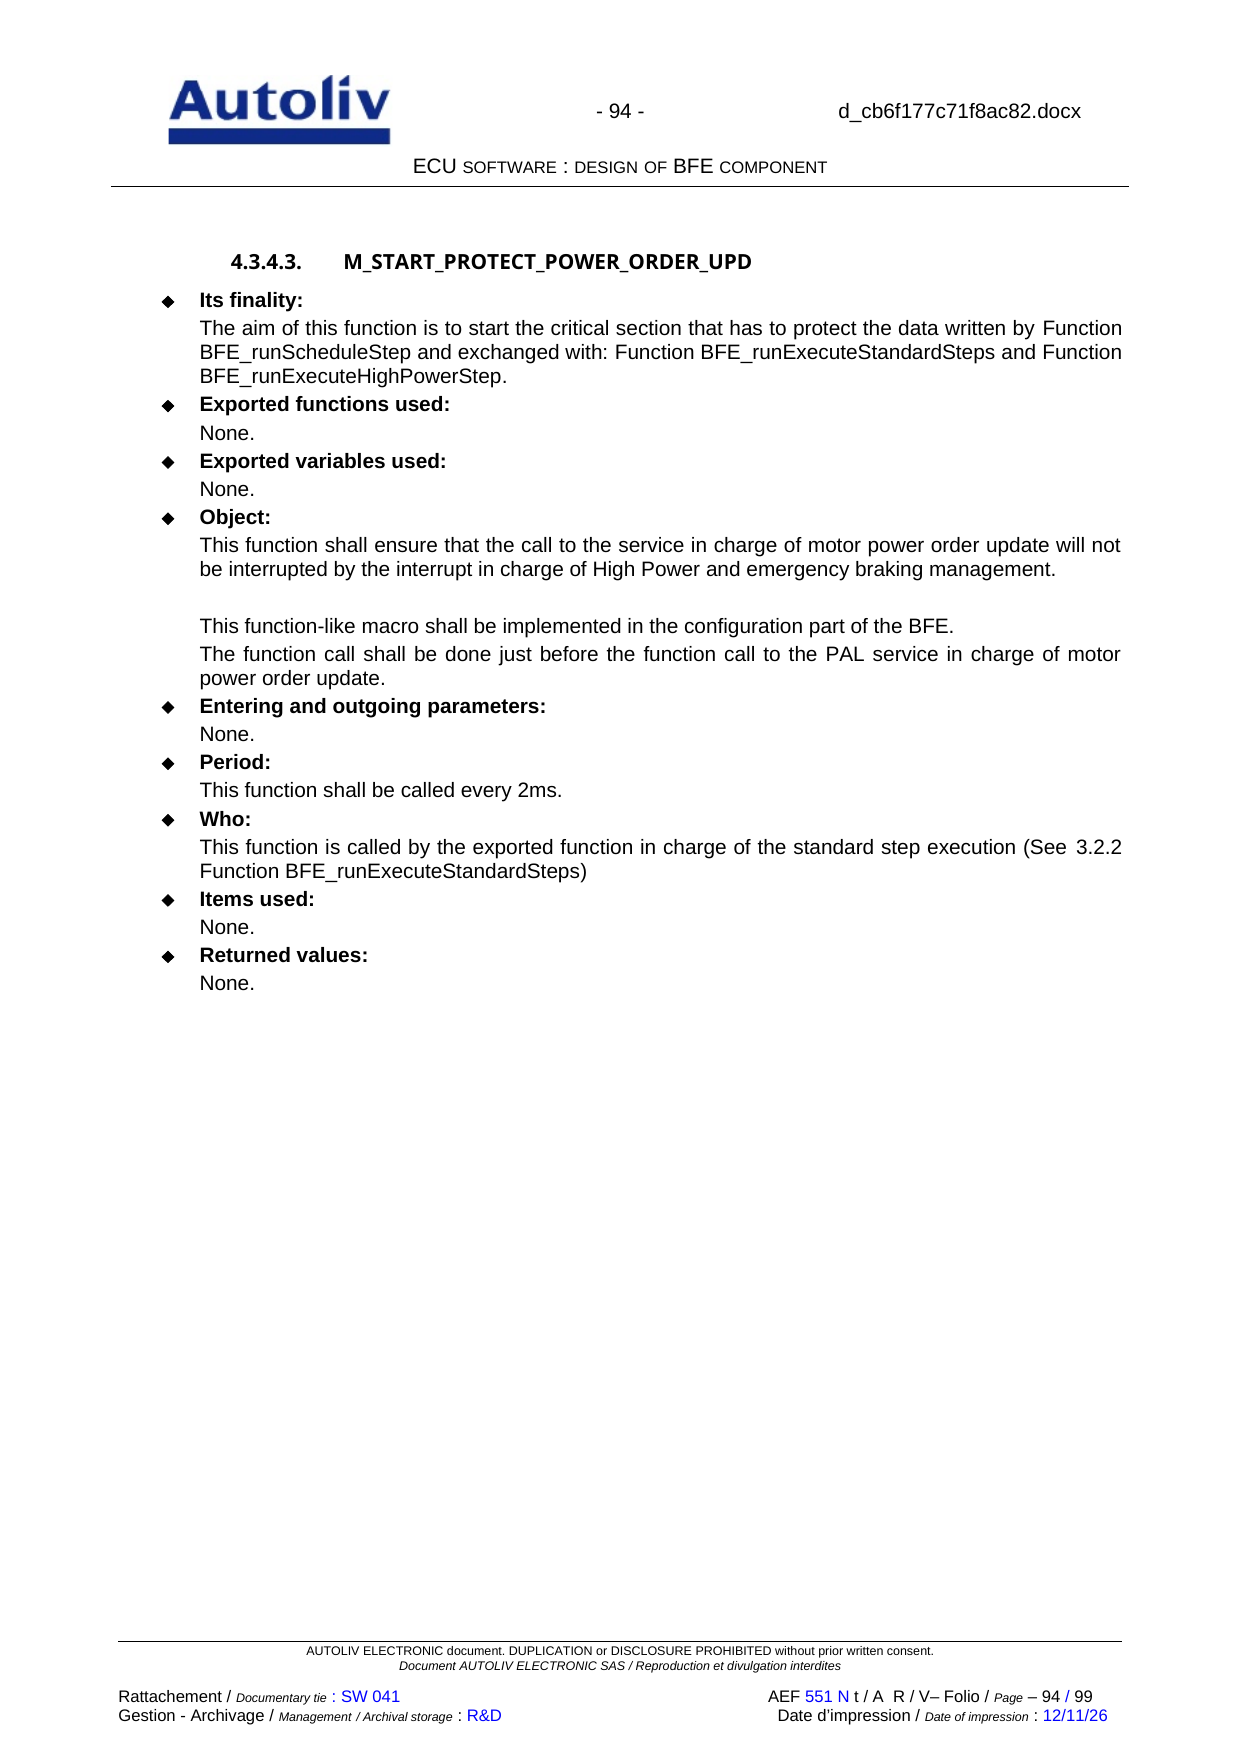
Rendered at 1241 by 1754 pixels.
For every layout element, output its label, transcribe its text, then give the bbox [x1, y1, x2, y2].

list Period: [162, 750, 1122, 774]
picture [168, 75, 393, 147]
list Entering and outgoing parameters: [162, 694, 1122, 718]
subtitle M_START_PROTECT_POWER_ORDER_UPD [231, 247, 1122, 276]
list Object: [162, 505, 1122, 529]
list This function is called by the exported function in charge of the standard step execution (See 3.2.2 Function BFE_runExecuteSteps) [199, 834, 1122, 882]
list The aim of this function is to start the critical section that has to protect the data written by Function BFE_runScheduleStep and exchanged with: Function BFE_runExecuteSteps and Function BFE_runExecuteHighPowerStep. [199, 316, 1122, 388]
list Exported functions used: [162, 392, 1122, 416]
list None. [199, 421, 1122, 444]
list Items used: [162, 887, 1122, 911]
list The function call shall be done just before the function call to the PAL service in charge of motor power order update. [199, 642, 1122, 689]
list This function-like macro shall be implemented in the configuration part of the BFE. [199, 613, 1122, 637]
text None. [126, 915, 1122, 939]
list None. [199, 477, 1122, 501]
list Exported variables used: [162, 449, 1122, 473]
list None. [199, 971, 1122, 995]
list Who: [162, 806, 1122, 830]
list Returned values: [162, 943, 1122, 967]
list This function shall ensure that the call to the service in charge of motor power order update will not be interrupted by the interrupt in charge of High Power and emergency braking management. [199, 533, 1122, 581]
list None. [199, 722, 1122, 746]
list Its finality: [162, 288, 1122, 312]
list This function shall be called every 2ms. [199, 778, 1122, 802]
